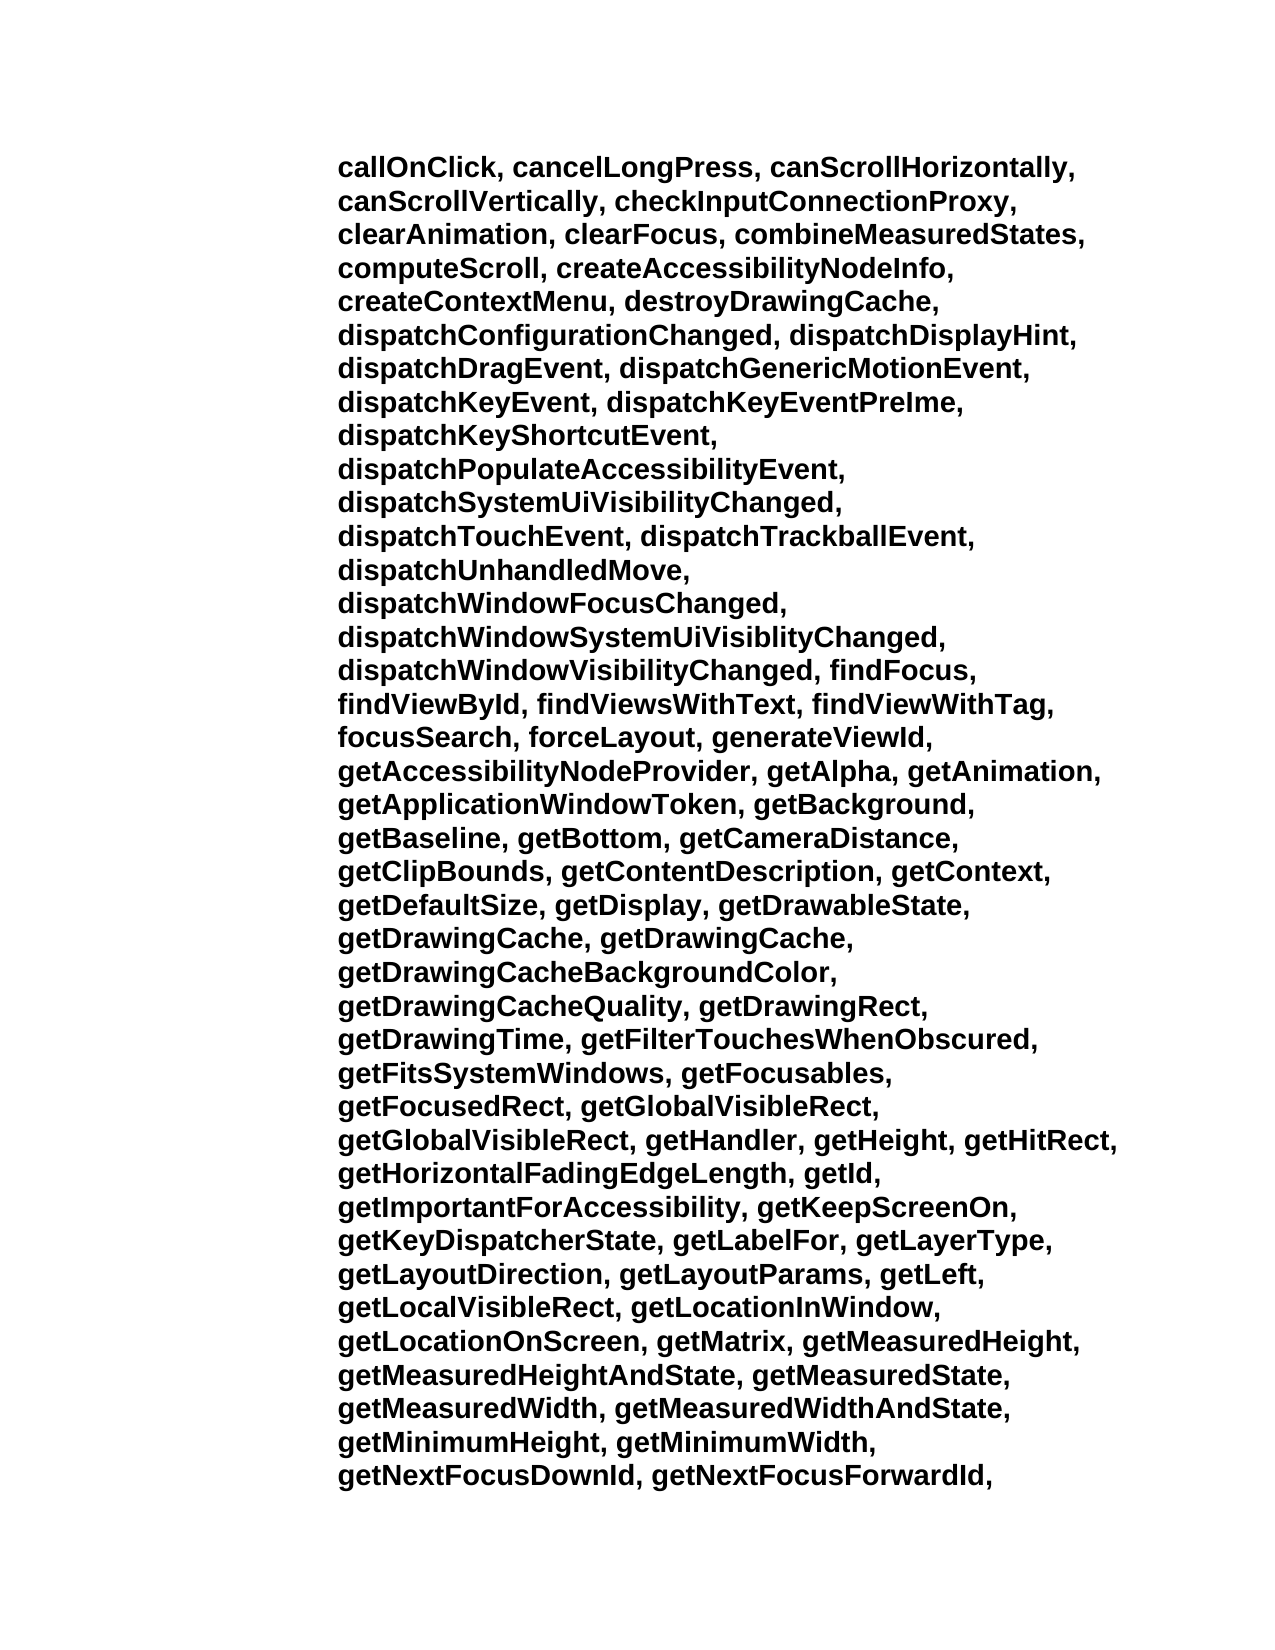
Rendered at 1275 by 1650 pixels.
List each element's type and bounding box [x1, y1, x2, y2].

subtitle [300, 150, 1125, 1492]
